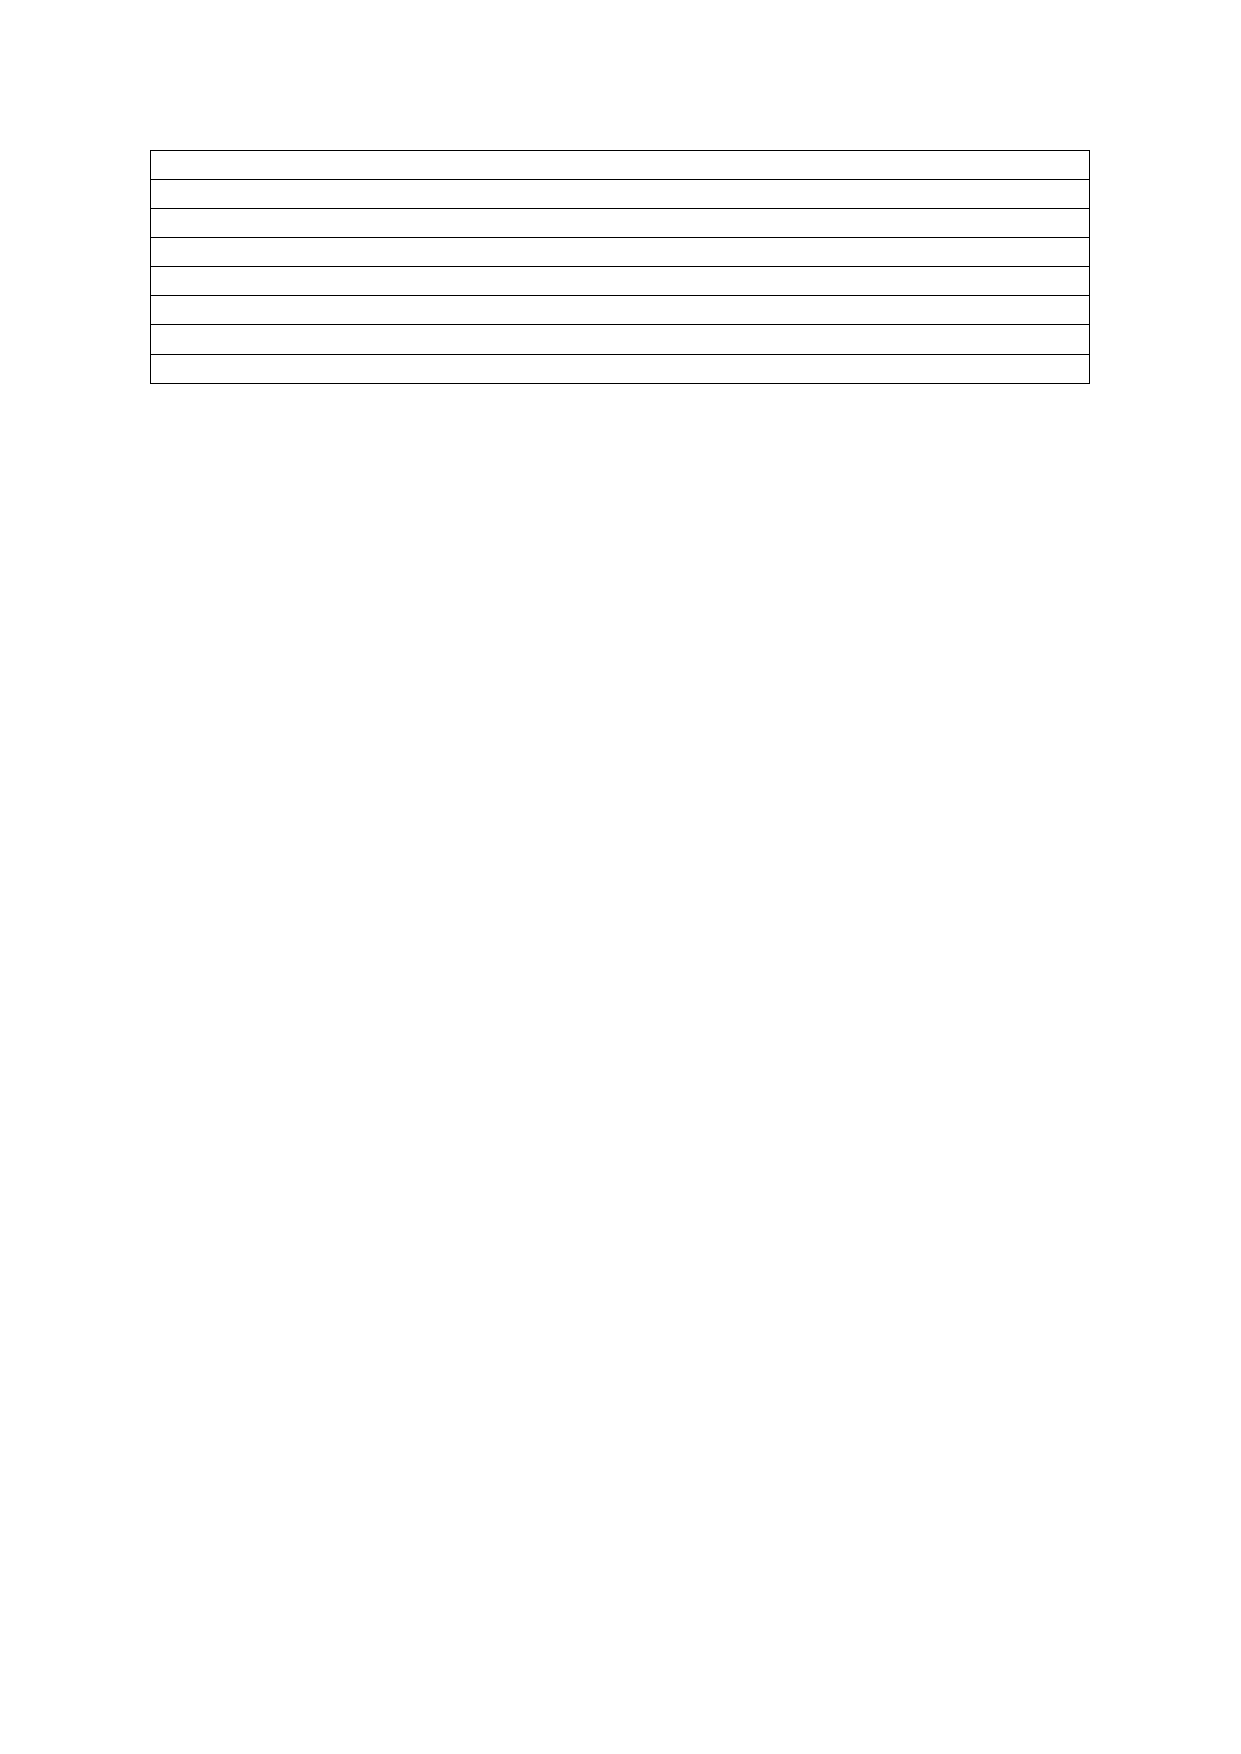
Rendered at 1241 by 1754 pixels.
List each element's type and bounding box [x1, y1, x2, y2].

table_cell [151, 296, 1089, 324]
table_header [151, 151, 1089, 179]
table_cell [151, 238, 1089, 266]
table_cell [151, 180, 1089, 208]
table_cell [151, 209, 1089, 237]
table_cell [151, 355, 1089, 382]
table_cell [151, 325, 1089, 353]
table_cell [151, 267, 1089, 295]
